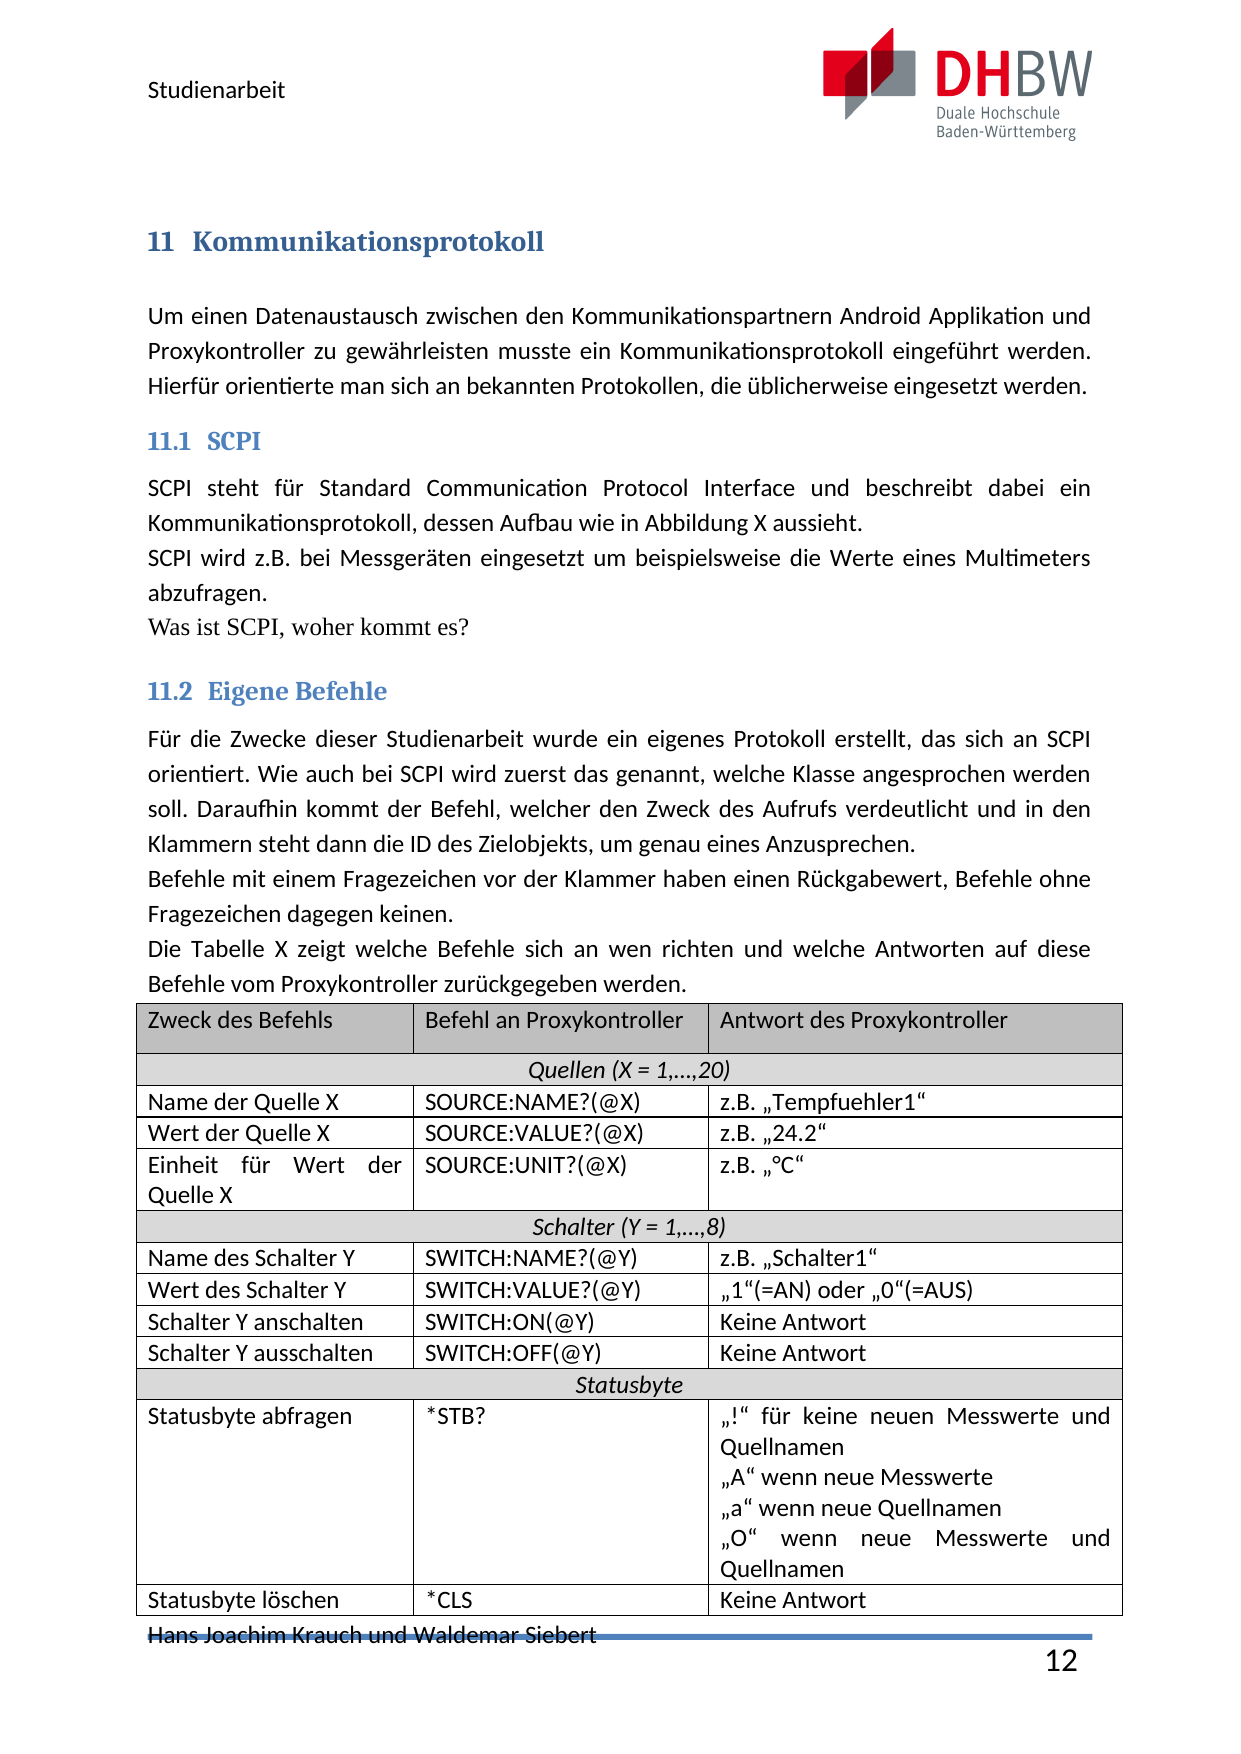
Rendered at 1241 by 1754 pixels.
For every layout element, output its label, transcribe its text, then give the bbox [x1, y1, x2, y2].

table_cell z.B. „24.2“ [709, 1118, 1122, 1148]
table_cell SWITCH:NAME?(@Y) [414, 1243, 708, 1273]
table_header Zweck des Befehls [137, 1004, 413, 1053]
text Was ist SCPI, woher kommt es? [148, 612, 1093, 641]
table_cell Wert des Schalter Y [137, 1274, 413, 1305]
table_cell Name der Quelle X [137, 1086, 413, 1116]
table_cell Keine Antwort [709, 1585, 1122, 1615]
subtitle Kommunikationsprotokoll [148, 225, 1093, 258]
table_cell SWITCH:ON(@Y) [414, 1306, 708, 1336]
subtitle SCPI [148, 426, 1093, 457]
table_cell Einheit für Wert der Quelle X [137, 1149, 413, 1210]
table_cell Statusbyte [137, 1369, 1122, 1399]
table_cell SWITCH:OFF(@Y) [414, 1337, 708, 1368]
table_cell SOURCE:NAME?(@X) [414, 1086, 708, 1116]
table_cell Schalter (Y = 1,…,8) [137, 1211, 1122, 1242]
text SCPI steht für Standard Communication Protocol Interface und beschreibt dabei ein Kommunikationsprotokoll, dessen Aufbau wie in Abbildung X aussieht. [148, 472, 1093, 538]
text Befehle mit einem Fragezeichen vor der Klammer haben einen Rückgabewert, Befehle ohne Fragezeichen dagegen keinen. [148, 863, 1093, 929]
text Für die Zwecke dieser Studienarbeit wurde ein eigenes Protokoll erstellt, das sich an SCPI orientiert. Wie auch bei SCPI wird zuerst das genannt, welche Klasse angesprochen werden soll. Daraufhin kommt der Befehl, welcher den Zweck des Aufrufs verdeutlicht und in den Klammern steht dann die ID des Zielobjekts, um genau eines Anzusprechen. [148, 723, 1093, 859]
text SCPI wird z.B. bei Messgeräten eingesetzt um beispielsweise die Werte eines Multimeters abzufragen. [148, 542, 1093, 608]
table_header Antwort des Proxykontroller [709, 1004, 1122, 1053]
table_cell Name des Schalter Y [137, 1243, 413, 1273]
table_cell Statusbyte löschen [137, 1585, 413, 1615]
table_cell Schalter Y anschalten [137, 1306, 413, 1336]
subtitle Eigene Befehle [148, 676, 1093, 708]
table_cell *STB? [414, 1400, 708, 1583]
table_cell Quellen (X = 1,…,20) [137, 1054, 1122, 1085]
table_cell z.B. „°C“ [709, 1149, 1122, 1210]
table_cell Keine Antwort [709, 1306, 1122, 1336]
table_cell Statusbyte abfragen [137, 1400, 413, 1583]
picture [823, 28, 1092, 141]
table_cell SWITCH:VALUE?(@Y) [414, 1274, 708, 1305]
table_cell Keine Antwort [709, 1337, 1122, 1368]
text Die Tabelle X zeigt welche Befehle sich an wen richten und welche Antworten auf diese Befehle vom Proxykontroller zurückgegeben werden. [148, 933, 1093, 999]
table_cell „!“ für keine neuen Messwerte und Quellnamen „A“ wenn neue Messwerte „a“ wenn neue Quellnamen „O“ wenn neue Messwerte und Quellnamen [709, 1400, 1122, 1583]
table_cell SOURCE:VALUE?(@X) [414, 1118, 708, 1148]
text Um einen Datenaustausch zwischen den Kommunikationspartnern Android Applikation und Proxykontroller zu gewährleisten musste ein Kommunikationsprotokoll eingeführt werden. Hierfür orientierte man sich an bekannten Protokollen, die üblicherweise eingesetzt werden. [148, 300, 1093, 401]
table_cell SOURCE:UNIT?(@X) [414, 1149, 708, 1210]
table_cell z.B. „Schalter1“ [709, 1243, 1122, 1273]
table_cell z.B. „Tempfuehler1“ [709, 1086, 1122, 1116]
table_cell „1“(=AN) oder „0“(=AUS) [709, 1274, 1122, 1305]
table_cell Schalter Y ausschalten [137, 1337, 413, 1368]
table_cell *CLS [414, 1585, 708, 1615]
table_cell Wert der Quelle X [137, 1118, 413, 1148]
table_header Befehl an Proxykontroller [414, 1004, 708, 1053]
